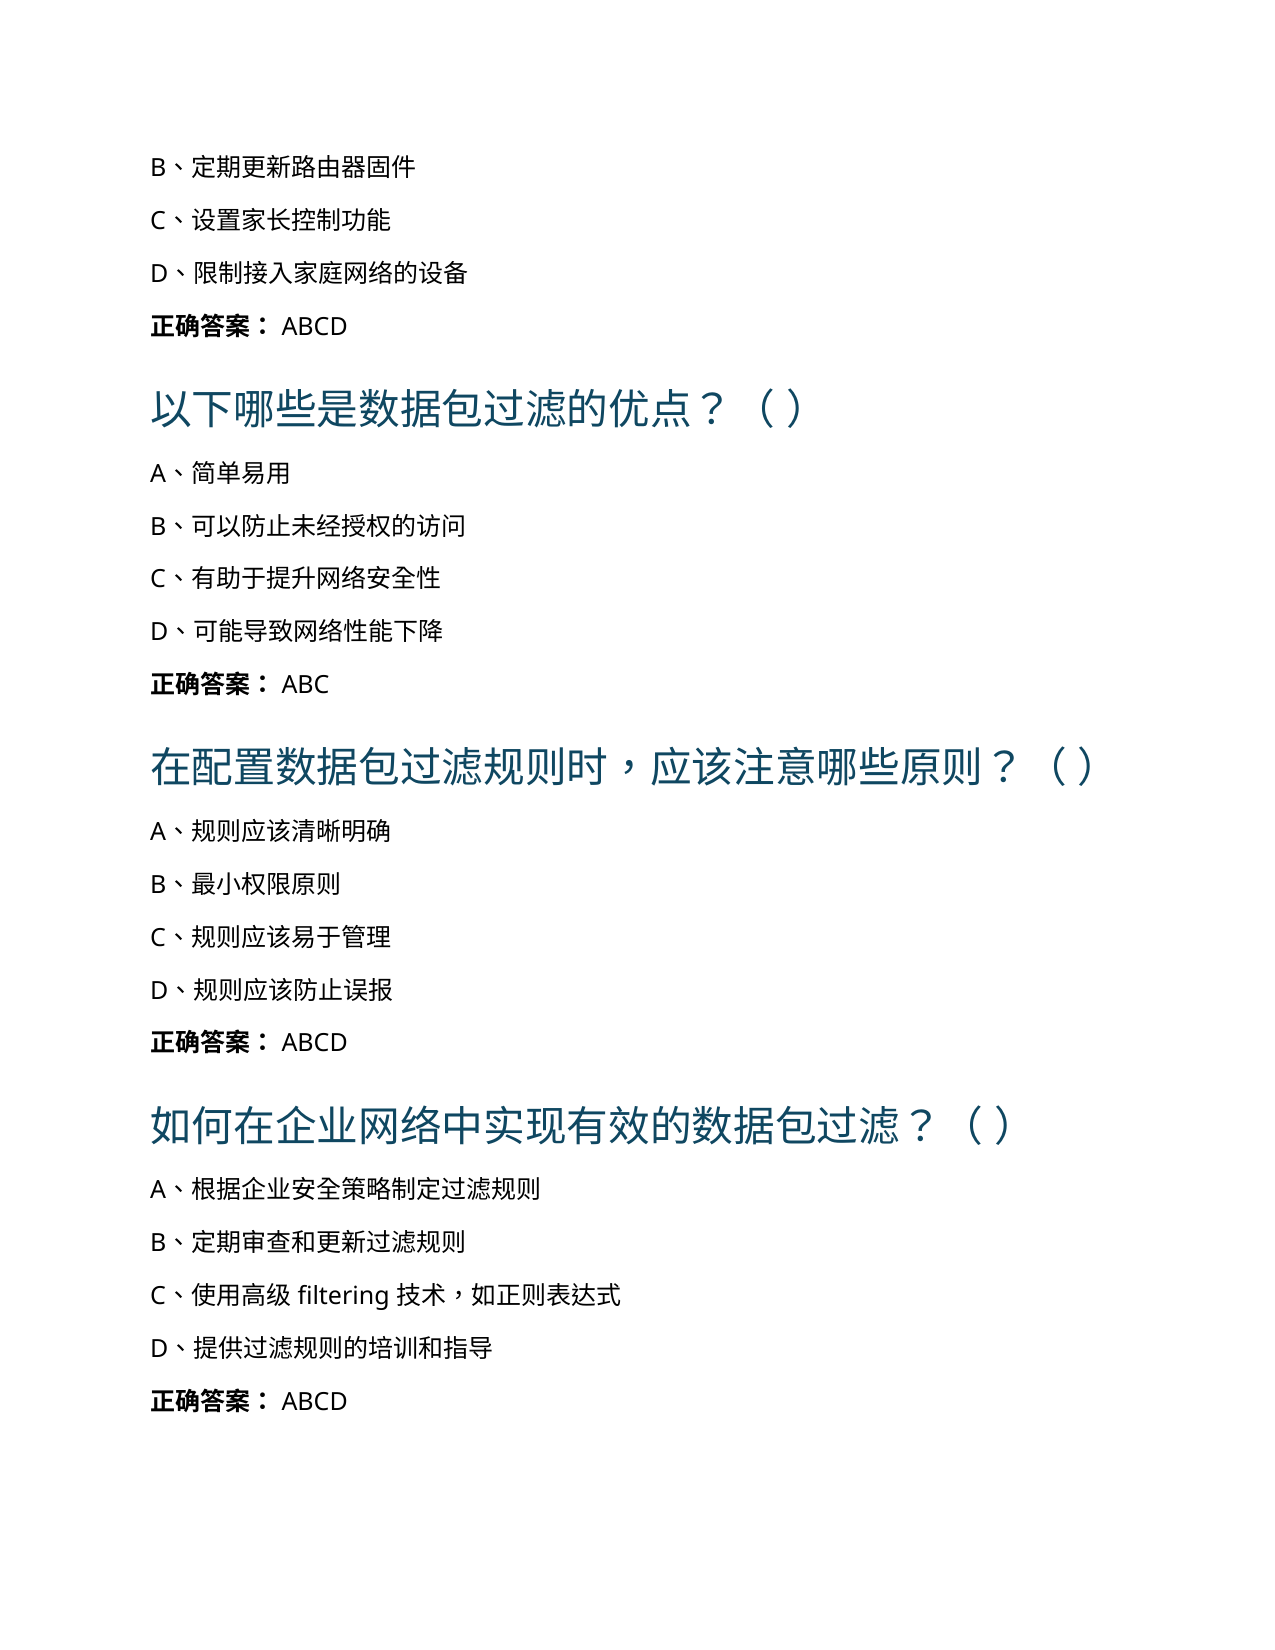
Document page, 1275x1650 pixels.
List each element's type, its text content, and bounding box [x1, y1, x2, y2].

text A、规则应该清晰明确 [150, 814, 1125, 848]
text D、提供过滤规则的培训和指导 [150, 1331, 1125, 1365]
text D、可能导致网络性能下降 [150, 614, 1125, 648]
subtitle 在配置数据包过滤规则时，应该注意哪些原则？（ ） [150, 738, 1125, 795]
text D、限制接入家庭网络的设备 [150, 256, 1125, 290]
text 正确答案： ABCD [150, 1025, 1125, 1059]
text B、可以防止未经授权的访问 [150, 508, 1125, 542]
text B、最小权限原则 [150, 867, 1125, 901]
text B、定期更新路由器固件 [150, 150, 1125, 184]
subtitle 以下哪些是数据包过滤的优点？（ ） [150, 380, 1125, 437]
subtitle 如何在企业网络中实现有效的数据包过滤？（ ） [150, 1097, 1125, 1153]
text B、定期审查和更新过滤规则 [150, 1225, 1125, 1259]
text C、规则应该易于管理 [150, 919, 1125, 953]
text A、根据企业安全策略制定过滤规则 [150, 1172, 1125, 1206]
text 正确答案： ABCD [150, 308, 1125, 342]
text D、规则应该防止误报 [150, 972, 1125, 1006]
text C、设置家长控制功能 [150, 203, 1125, 237]
text C、使用高级 filtering 技术，如正则表达式 [150, 1278, 1125, 1312]
text A、简单易用 [150, 456, 1125, 489]
text 正确答案： ABC [150, 667, 1125, 701]
text C、有助于提升网络安全性 [150, 561, 1125, 595]
text 正确答案： ABCD [150, 1383, 1125, 1417]
